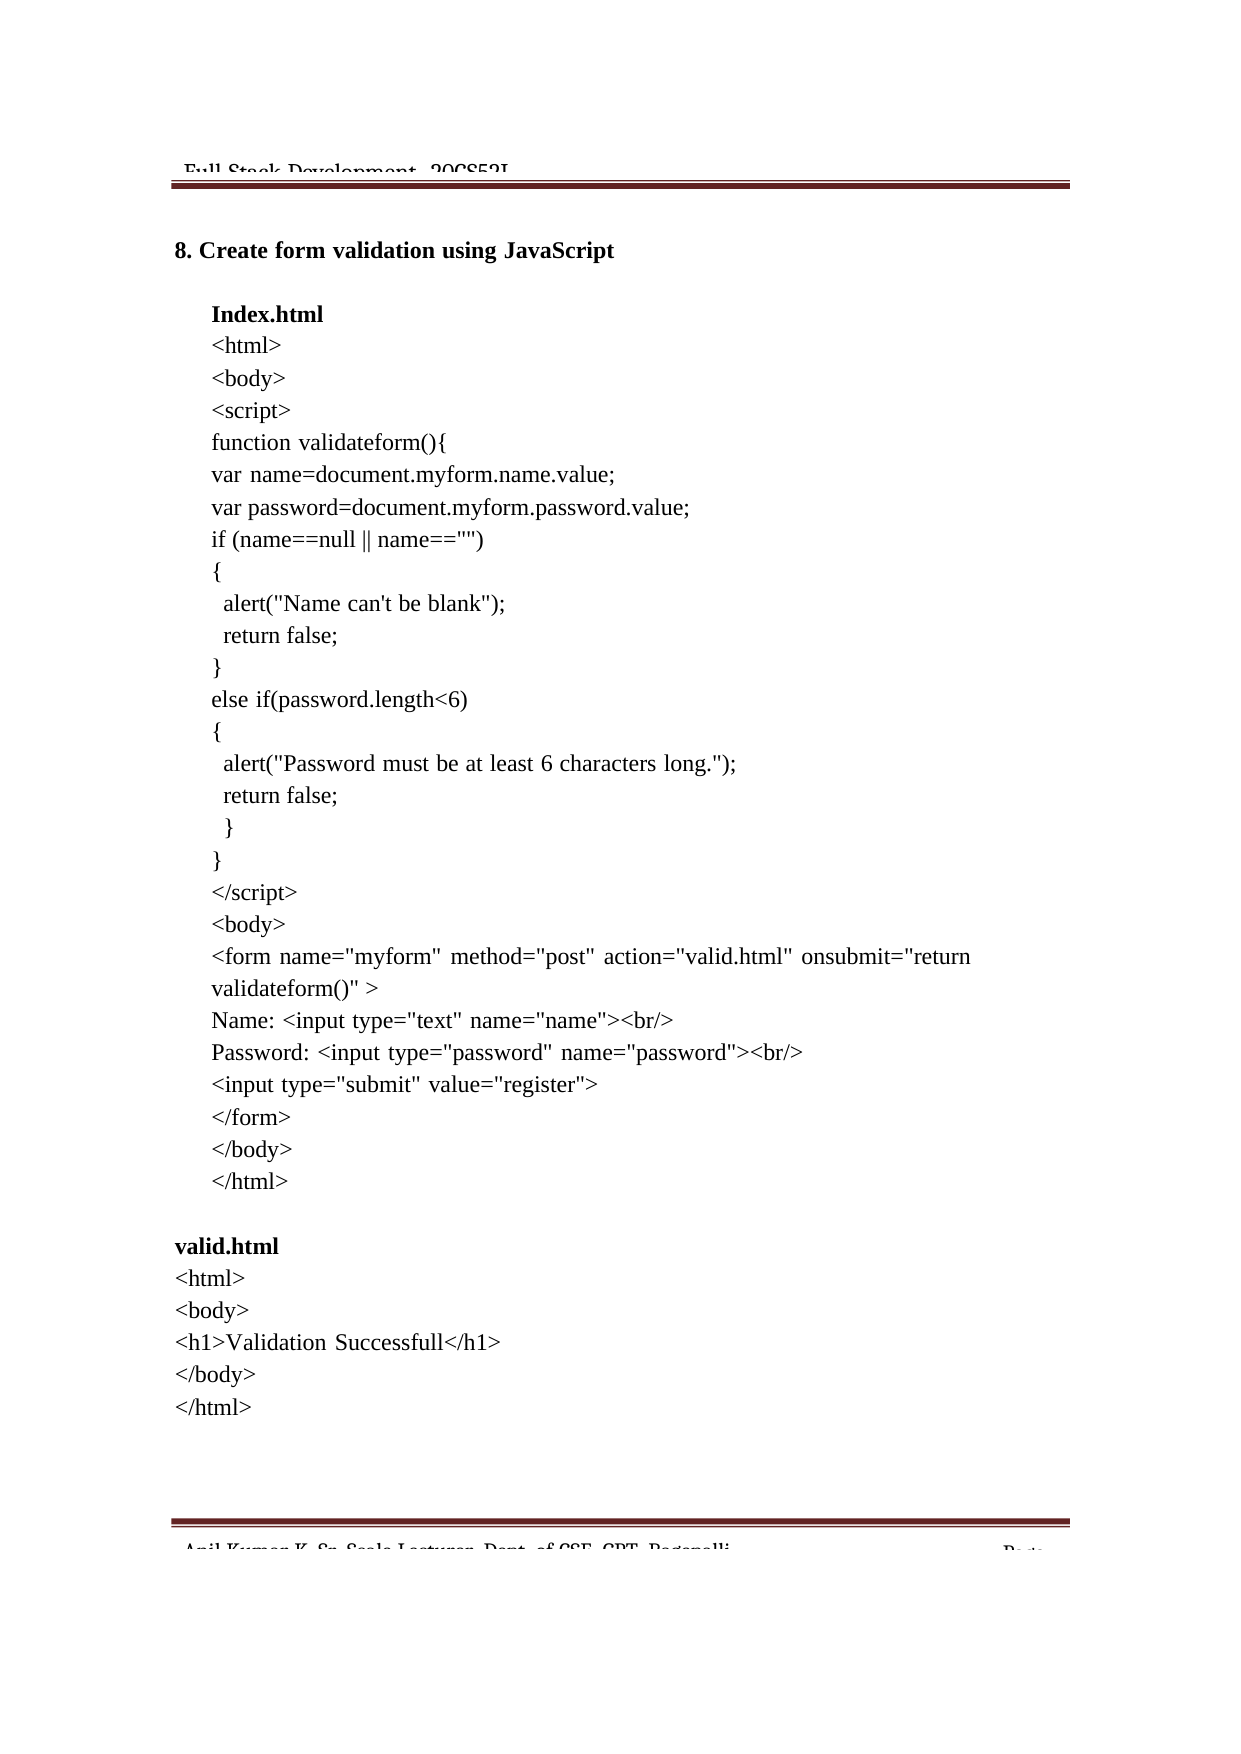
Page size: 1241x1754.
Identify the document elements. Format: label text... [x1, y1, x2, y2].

text </form> [211, 1103, 1109, 1130]
text } [223, 814, 1109, 841]
text </body> [211, 1135, 1109, 1162]
text <input type="submit" value="register"> [211, 1071, 1109, 1098]
text alert("Name can't be blank"); return false; [223, 589, 530, 648]
text { [211, 717, 1109, 745]
text else if(password.length<6) [211, 685, 1109, 712]
text <body> [211, 910, 1109, 938]
text Password: <input type="password" name="password"><br/> [211, 1038, 1109, 1066]
text <script> [211, 396, 1109, 424]
text } [211, 846, 1109, 873]
subtitle Create form validation using JavaScript [174, 236, 1109, 263]
subtitle valid.html [174, 1232, 1109, 1259]
text <body> [211, 364, 1109, 392]
text <html> [211, 332, 1109, 359]
text <body> [174, 1296, 1109, 1324]
text <h1>Validation Successfull</h1> [174, 1328, 1109, 1356]
text var name=document.myform.name.value; [211, 461, 1109, 488]
text var password=document.myform.password.value; if (name==null || name=="") [211, 493, 702, 552]
text alert("Password must be at least 6 characters long."); return false; [223, 749, 791, 809]
text Name: <input type="text" name="name"><br/> [211, 1006, 1109, 1033]
text </html> [174, 1393, 1109, 1420]
text </script> [211, 878, 1109, 905]
text </html> [211, 1167, 1109, 1195]
text function validateform(){ [211, 428, 1109, 456]
text <html> [174, 1264, 1109, 1291]
text { [211, 557, 1109, 584]
text Index.html [211, 300, 1109, 328]
text </body> [174, 1360, 1109, 1388]
text } [211, 653, 1109, 680]
text <form name="myform" method="post" action="valid.html" onsubmit="return validateform()" > [211, 942, 1109, 1002]
